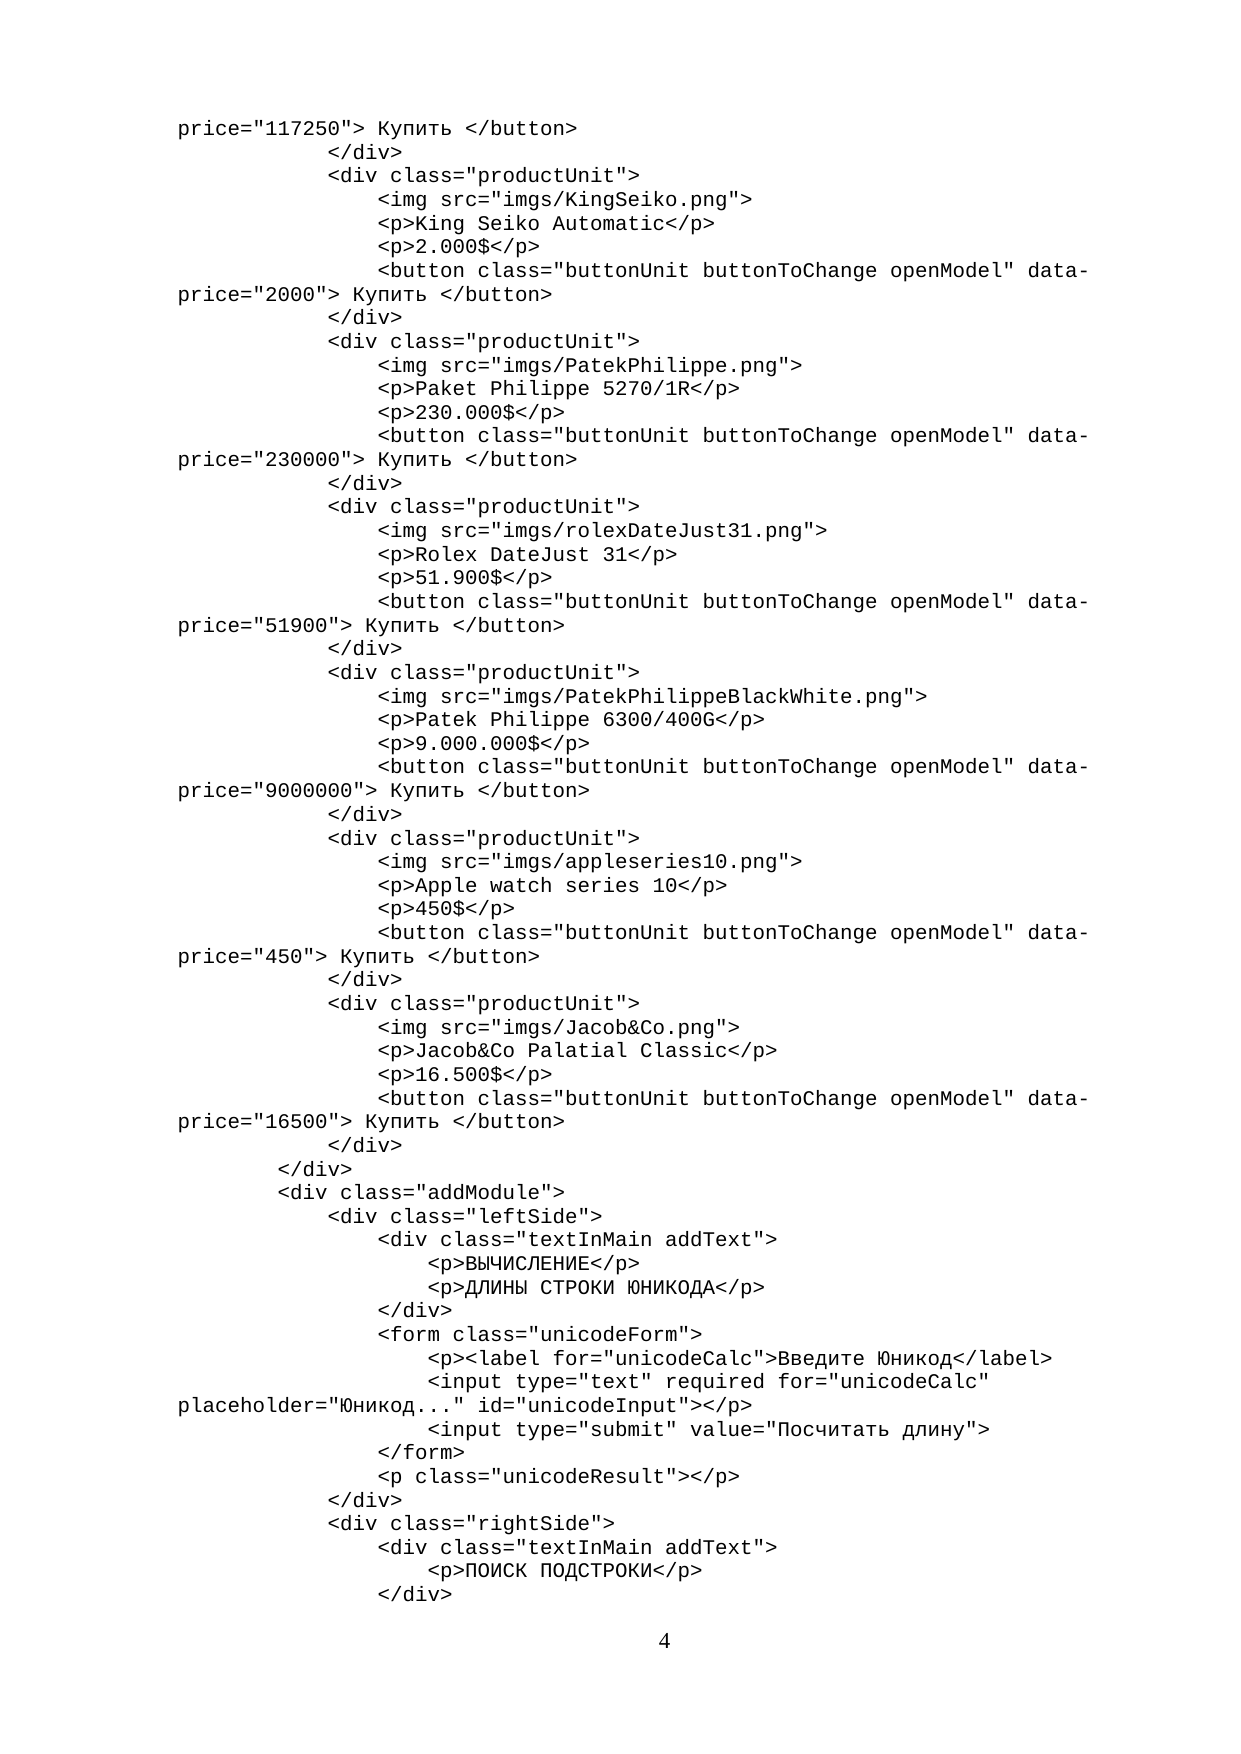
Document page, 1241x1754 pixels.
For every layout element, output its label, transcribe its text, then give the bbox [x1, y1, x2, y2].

text <input type="text" required for="unicodeCalc" placeholder="Юникод..." id="unicodeInput"></p> [177, 1371, 1152, 1419]
text </div> [177, 969, 1152, 993]
text </form> [177, 1442, 1152, 1466]
text <img src="imgs/rolexDateJust31.png"> [177, 520, 1152, 544]
text <img src="imgs/PatekPhilippe.png"> [177, 354, 1152, 378]
text </div> [177, 1135, 1152, 1158]
text </div> [177, 1158, 1152, 1182]
text <p>230.000$</p> [177, 402, 1152, 426]
text <div class="textInMain addText"> [177, 1537, 1152, 1561]
text </div> [177, 473, 1152, 496]
text <p>51.900$</p> [177, 567, 1152, 591]
text <p><label for="unicodeCalc">Введите Юникод</label> [177, 1348, 1152, 1371]
text <p>ВЫЧИСЛЕНИЕ</p> [177, 1253, 1152, 1277]
text <form class="unicodeForm"> [177, 1324, 1152, 1348]
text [177, 118, 1152, 142]
text <div class="textInMain addText"> [177, 1229, 1152, 1253]
text <button class="buttonUnit buttonToChange openModel" data-price="2000"> Купить </button> [177, 260, 1152, 307]
text <div class="productUnit"> [177, 662, 1152, 686]
text <p>Rolex DateJust 31</p> [177, 544, 1152, 567]
text </div> [177, 142, 1152, 165]
text </div> [177, 1584, 1152, 1608]
text </div> [177, 804, 1152, 827]
text <p>Patek Philippe 6300/400G</p> [177, 709, 1152, 733]
text <img src="imgs/Jacob&Co.png"> [177, 1017, 1152, 1040]
text </div> [177, 307, 1152, 331]
text <div class="productUnit"> [177, 331, 1152, 354]
text <p>Jacob&Co Palatial Classic</p> [177, 1040, 1152, 1064]
text <div class="productUnit"> [177, 827, 1152, 851]
text <p>Apple watch series 10</p> [177, 875, 1152, 898]
text <p>ДЛИНЫ СТРОКИ ЮНИКОДА</p> [177, 1277, 1152, 1300]
text <img src="imgs/PatekPhilippeBlackWhite.png"> [177, 686, 1152, 709]
text <img src="imgs/appleseries10.png"> [177, 851, 1152, 875]
text <div class="rightSide"> [177, 1513, 1152, 1537]
text <button class="buttonUnit buttonToChange openModel" data-price="450"> Купить </button> [177, 922, 1152, 969]
text <button class="buttonUnit buttonToChange openModel" data-price="9000000"> Купить </button> [177, 757, 1152, 804]
text <input type="submit" value="Посчитать длину"> [177, 1419, 1152, 1442]
text </div> [177, 638, 1152, 662]
text <p>ПОИСК ПОДСТРОКИ</p> [177, 1561, 1152, 1584]
text <p class="unicodeResult"></p> [177, 1466, 1152, 1489]
text <p>Paket Philippe 5270/1R</p> [177, 378, 1152, 402]
text <p>King Seiko Automatic</p> [177, 213, 1152, 236]
text <div class="productUnit"> [177, 165, 1152, 189]
text </div> [177, 1489, 1152, 1513]
text </div> [177, 1300, 1152, 1324]
text <div class="productUnit"> [177, 496, 1152, 520]
text <p>2.000$</p> [177, 236, 1152, 260]
text <div class="addModule"> [177, 1182, 1152, 1206]
text <button class="buttonUnit buttonToChange openModel" data-price="51900"> Купить </button> [177, 591, 1152, 638]
text <p>9.000.000$</p> [177, 733, 1152, 757]
text <p>450$</p> [177, 898, 1152, 922]
text <img src="imgs/KingSeiko.png"> [177, 189, 1152, 213]
text <p>16.500$</p> [177, 1064, 1152, 1088]
text <button class="buttonUnit buttonToChange openModel" data-price="230000"> Купить </button> [177, 426, 1152, 473]
text <button class="buttonUnit buttonToChange openModel" data-price="16500"> Купить </button> [177, 1088, 1152, 1135]
text <div class="productUnit"> [177, 993, 1152, 1017]
text <div class="leftSide"> [177, 1206, 1152, 1229]
